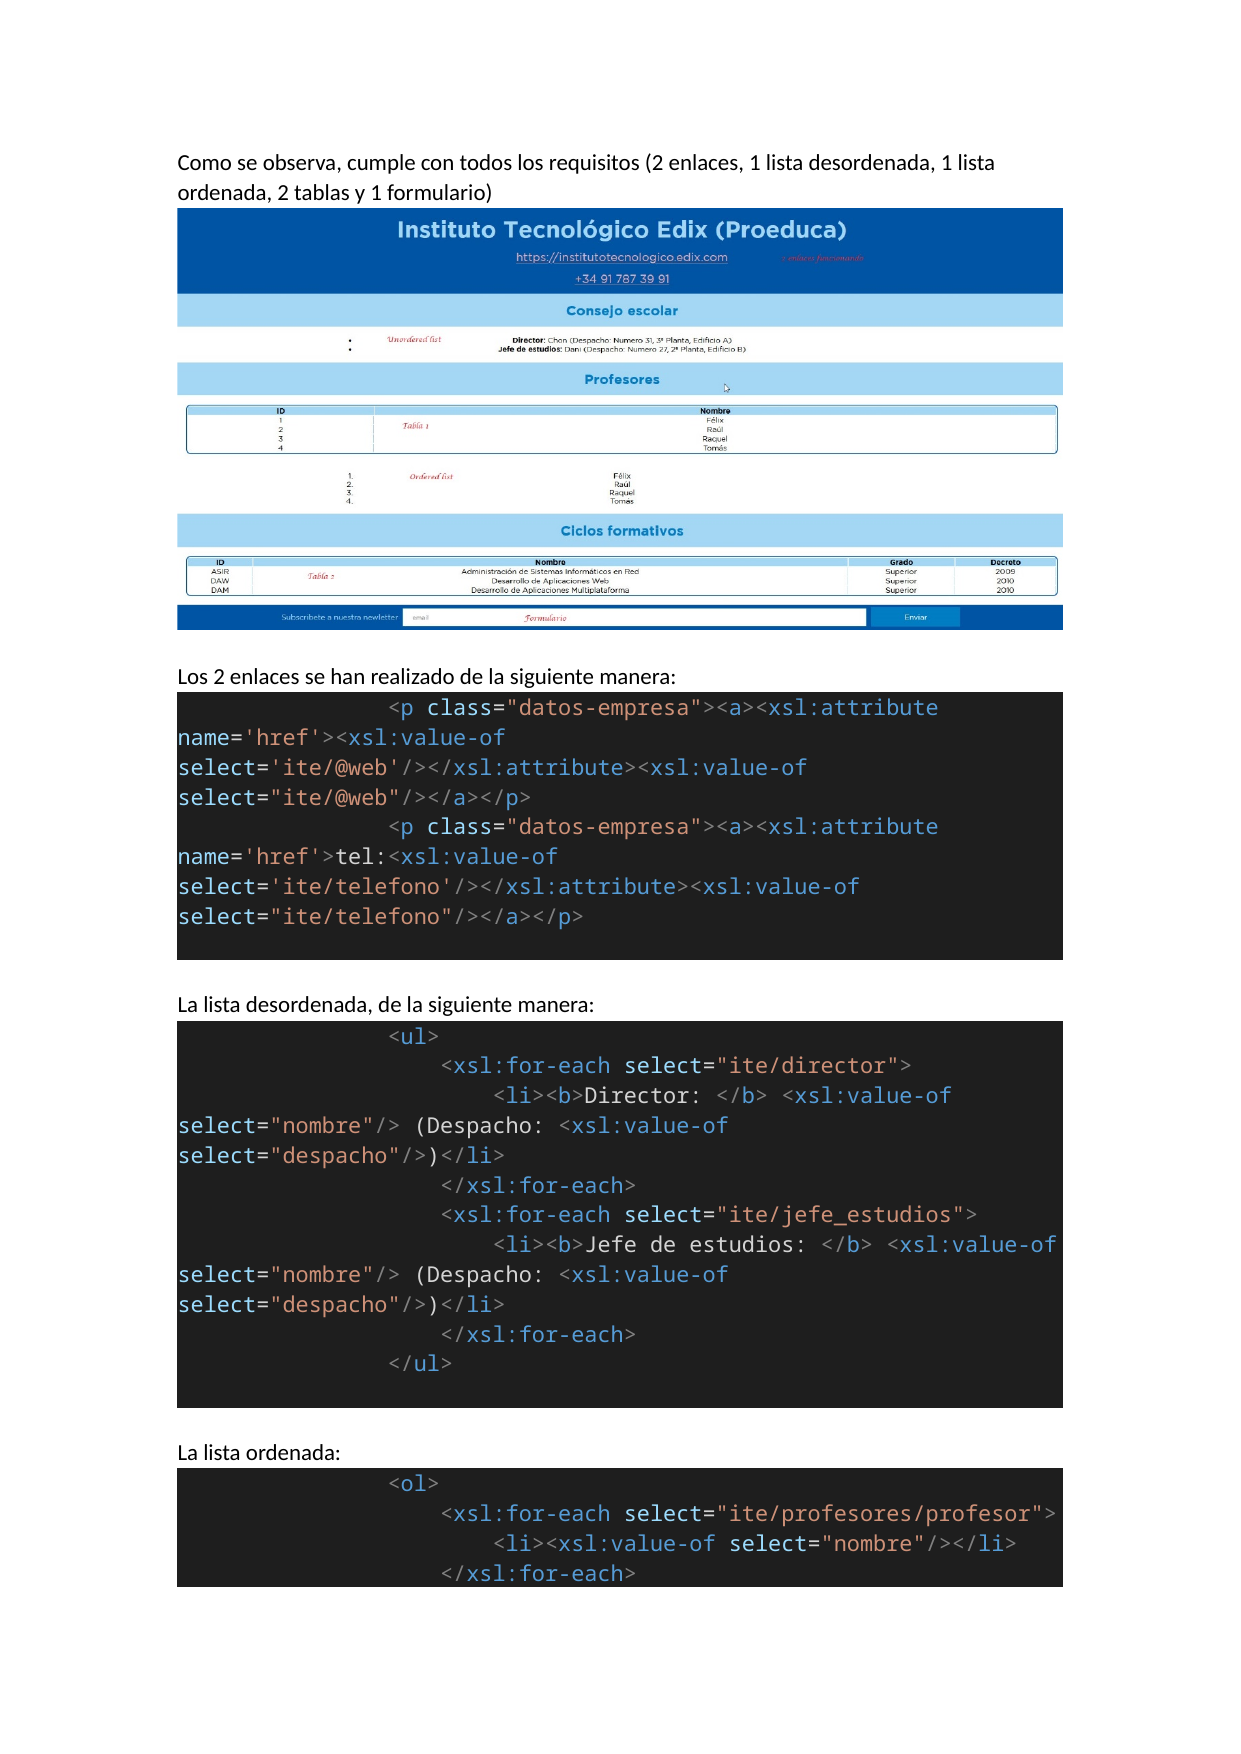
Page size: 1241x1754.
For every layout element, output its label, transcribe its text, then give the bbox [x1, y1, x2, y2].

text <li><b>Jefe de estudios: </b> <xsl:value-of select="nombre"/> (Despacho: <xsl:value-of select="despacho"/>)</li> [177, 1229, 1063, 1318]
text <xsl:for-each select="ite/jefe_estudios"> [177, 1199, 1063, 1229]
text </ul> [177, 1348, 1063, 1378]
text <ul> [177, 1021, 1063, 1050]
text <xsl:for-each select="ite/director"> [177, 1050, 1063, 1080]
text Como se observa, cumple con todos los requisitos (2 enlaces, 1 lista desordenada, 1 lista ordenada, 2 tablas y 1 formulario) [177, 148, 1063, 206]
text </xsl:for-each> [177, 1558, 1063, 1587]
text <ol> [177, 1468, 1063, 1498]
text <p class="datos-empresa"><a><xsl:attribute name='href'>tel:<xsl:value-of select='ite/telefono'/></xsl:attribute><xsl:value-of select="ite/telefono"/></a></p> [177, 811, 1063, 930]
picture [177, 208, 1063, 630]
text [177, 1498, 1063, 1528]
text La lista desordenada, de la siguiente manera: [177, 990, 1063, 1018]
text </xsl:for-each> [177, 1169, 1063, 1199]
text <li><xsl:value-of select="nombre"/></li> [177, 1528, 1063, 1558]
text <li><b>Director: </b> <xsl:value-of select="nombre"/> (Despacho: <xsl:value-of select="despacho"/>)</li> [177, 1080, 1063, 1169]
text Los 2 enlaces se han realizado de la siguiente manera: [177, 662, 1063, 690]
text </xsl:for-each> [177, 1318, 1063, 1348]
text La lista ordenada: [177, 1438, 1063, 1466]
text <p class="datos-empresa"><a><xsl:attribute name='href'><xsl:value-of select='ite/@web'/></xsl:attribute><xsl:value-of select="ite/@web"/></a></p> [177, 692, 1063, 811]
